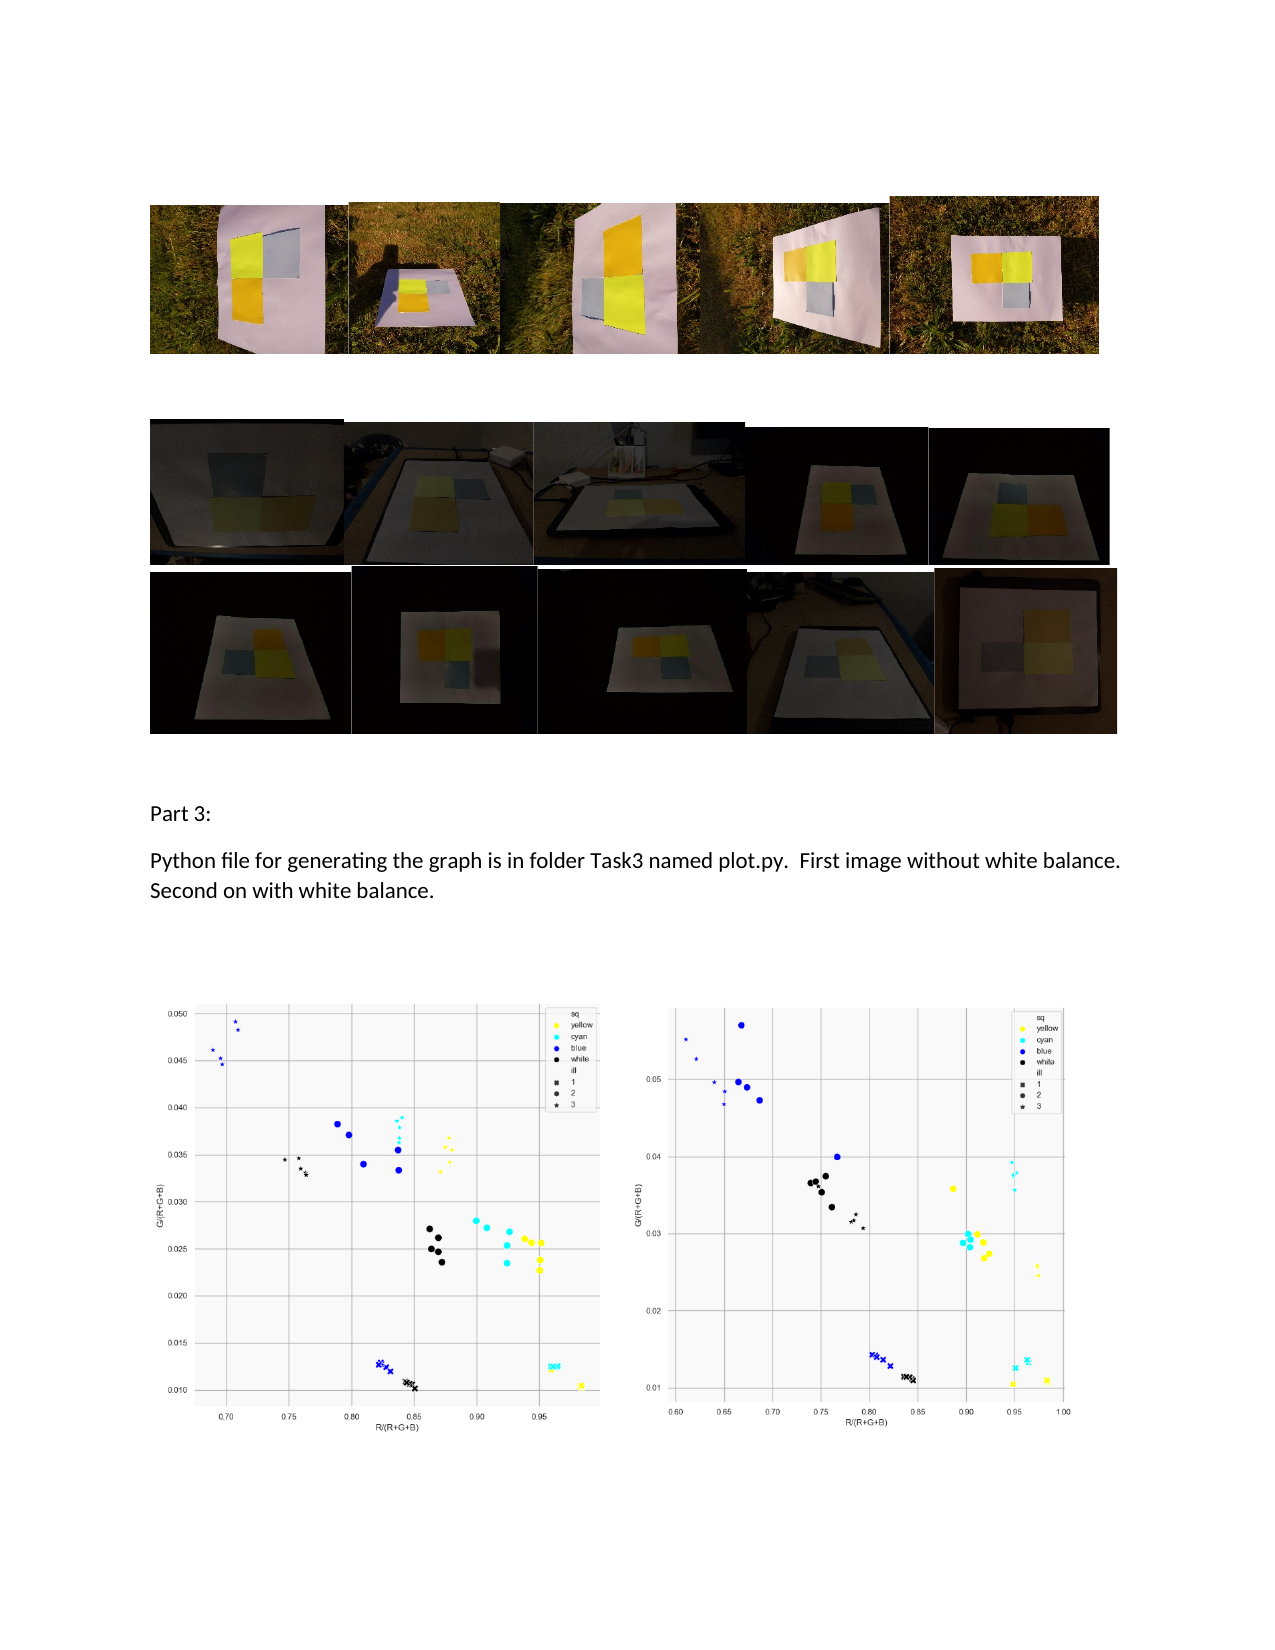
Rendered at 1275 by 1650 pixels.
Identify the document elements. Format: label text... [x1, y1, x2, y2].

picture [150, 196, 1099, 354]
picture [150, 566, 1118, 734]
picture [150, 419, 1110, 565]
text Python file for generating the graph is in folder Task3 named plot.py. First image without white balance. Second on with white balance. [150, 846, 1125, 904]
text Part 3: [150, 799, 1125, 827]
picture [150, 969, 1096, 1446]
